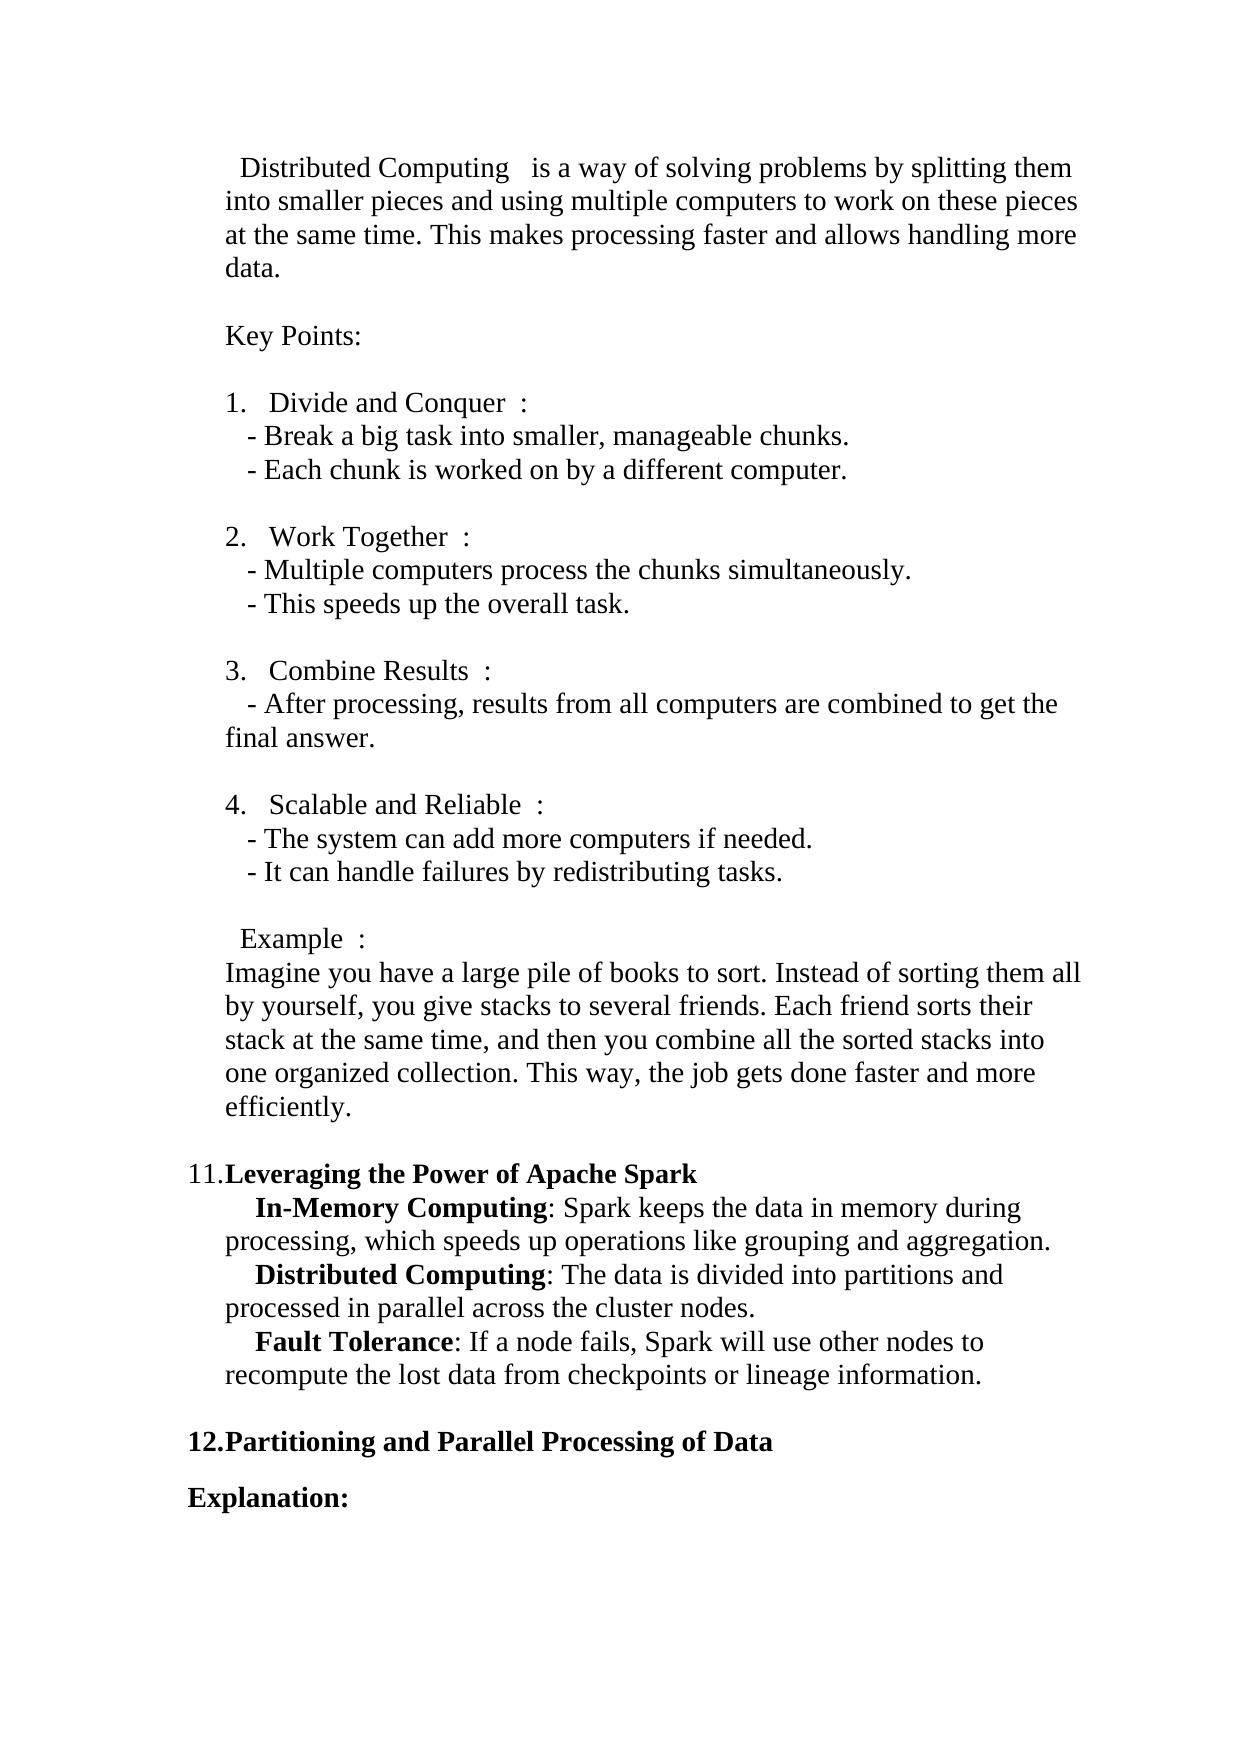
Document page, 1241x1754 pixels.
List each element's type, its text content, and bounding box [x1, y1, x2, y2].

list 3. Combine Results : [225, 653, 1090, 687]
list - Multiple computers process the chunks simultaneously. [225, 552, 1090, 586]
list - The system can add more computers if needed. [225, 821, 1090, 854]
list Imagine you have a large pile of books to sort. Instead of sorting them all by yourself, you give stacks to several friends. Each friend sorts their stack at the same time, and then you combine all the sorted stacks into one organized collection. This way, the job gets done faster and more efficiently. [225, 955, 1090, 1123]
list - Each chunk is worked on by a different computer. [225, 452, 1090, 485]
list  Distributed Computing: The data is divided into partitions and processed in parallel across the cluster nodes. [225, 1257, 1090, 1324]
list 1. Divide and Conquer : [225, 385, 1090, 418]
list - This speeds up the overall task. [225, 586, 1090, 619]
list - It can handle failures by redistributing tasks. [225, 854, 1090, 888]
list Distributed Computing is a way of solving problems by splitting them into smaller pieces and using multiple computers to work on these pieces at the same time. This makes processing faster and allows handling more data. [225, 150, 1090, 284]
list Leveraging the Power of Apache Spark [187, 1156, 1090, 1190]
list Example : [225, 921, 1090, 955]
list Partitioning and Parallel Processing of Data [187, 1424, 1090, 1458]
text Explanation: [187, 1480, 1090, 1513]
list  In-Memory Computing: Spark keeps the data in memory during processing, which speeds up operations like grouping and aggregation. [225, 1190, 1090, 1257]
list - Break a big task into smaller, manageable chunks. [225, 418, 1090, 452]
list Key Points: [225, 318, 1090, 351]
list - After processing, results from all computers are combined to get the final answer. [225, 687, 1090, 754]
list 4. Scalable and Reliable : [225, 787, 1090, 821]
list  Fault Tolerance: If a node fails, Spark will use other nodes to recompute the lost data from checkpoints or lineage information. [225, 1324, 1090, 1391]
list 2. Work Together : [225, 519, 1090, 552]
